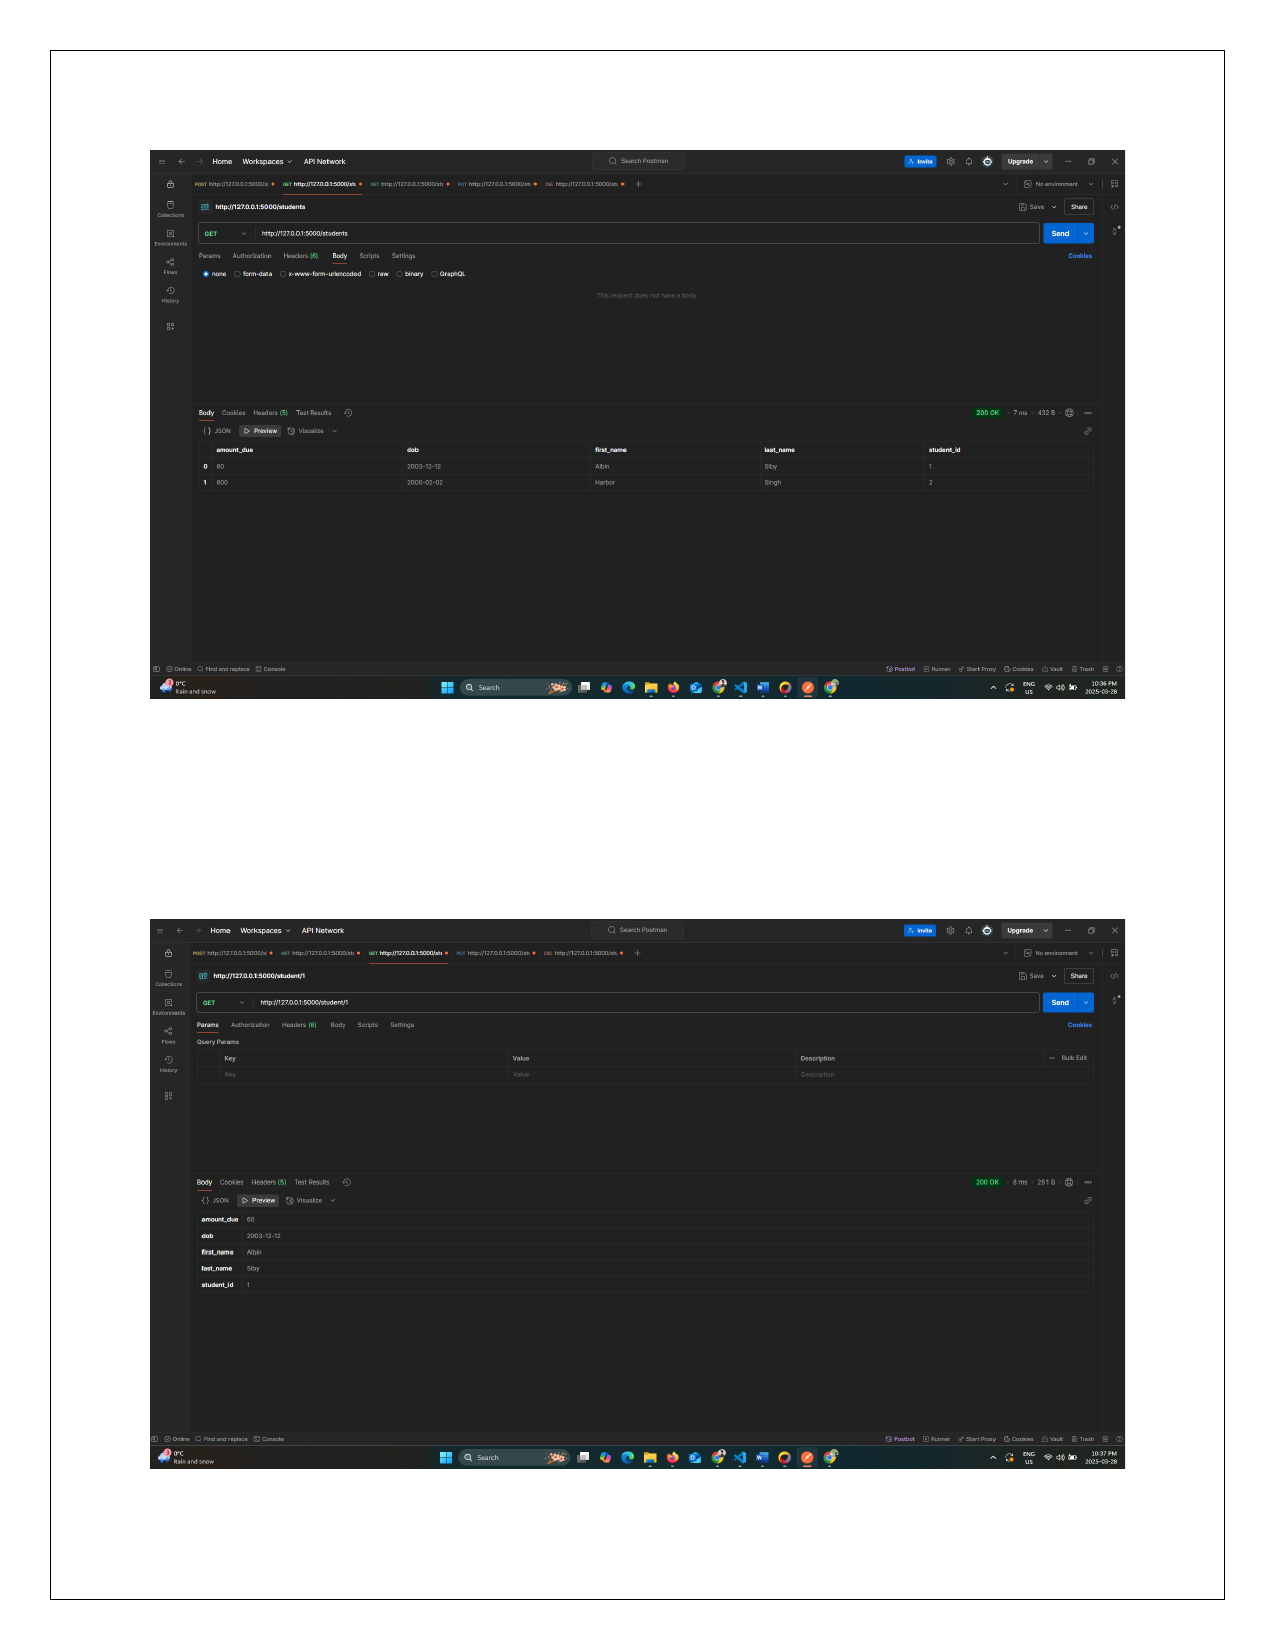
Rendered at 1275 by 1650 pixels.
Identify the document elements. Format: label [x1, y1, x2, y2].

picture [150, 919, 1125, 1469]
picture [150, 150, 1125, 699]
